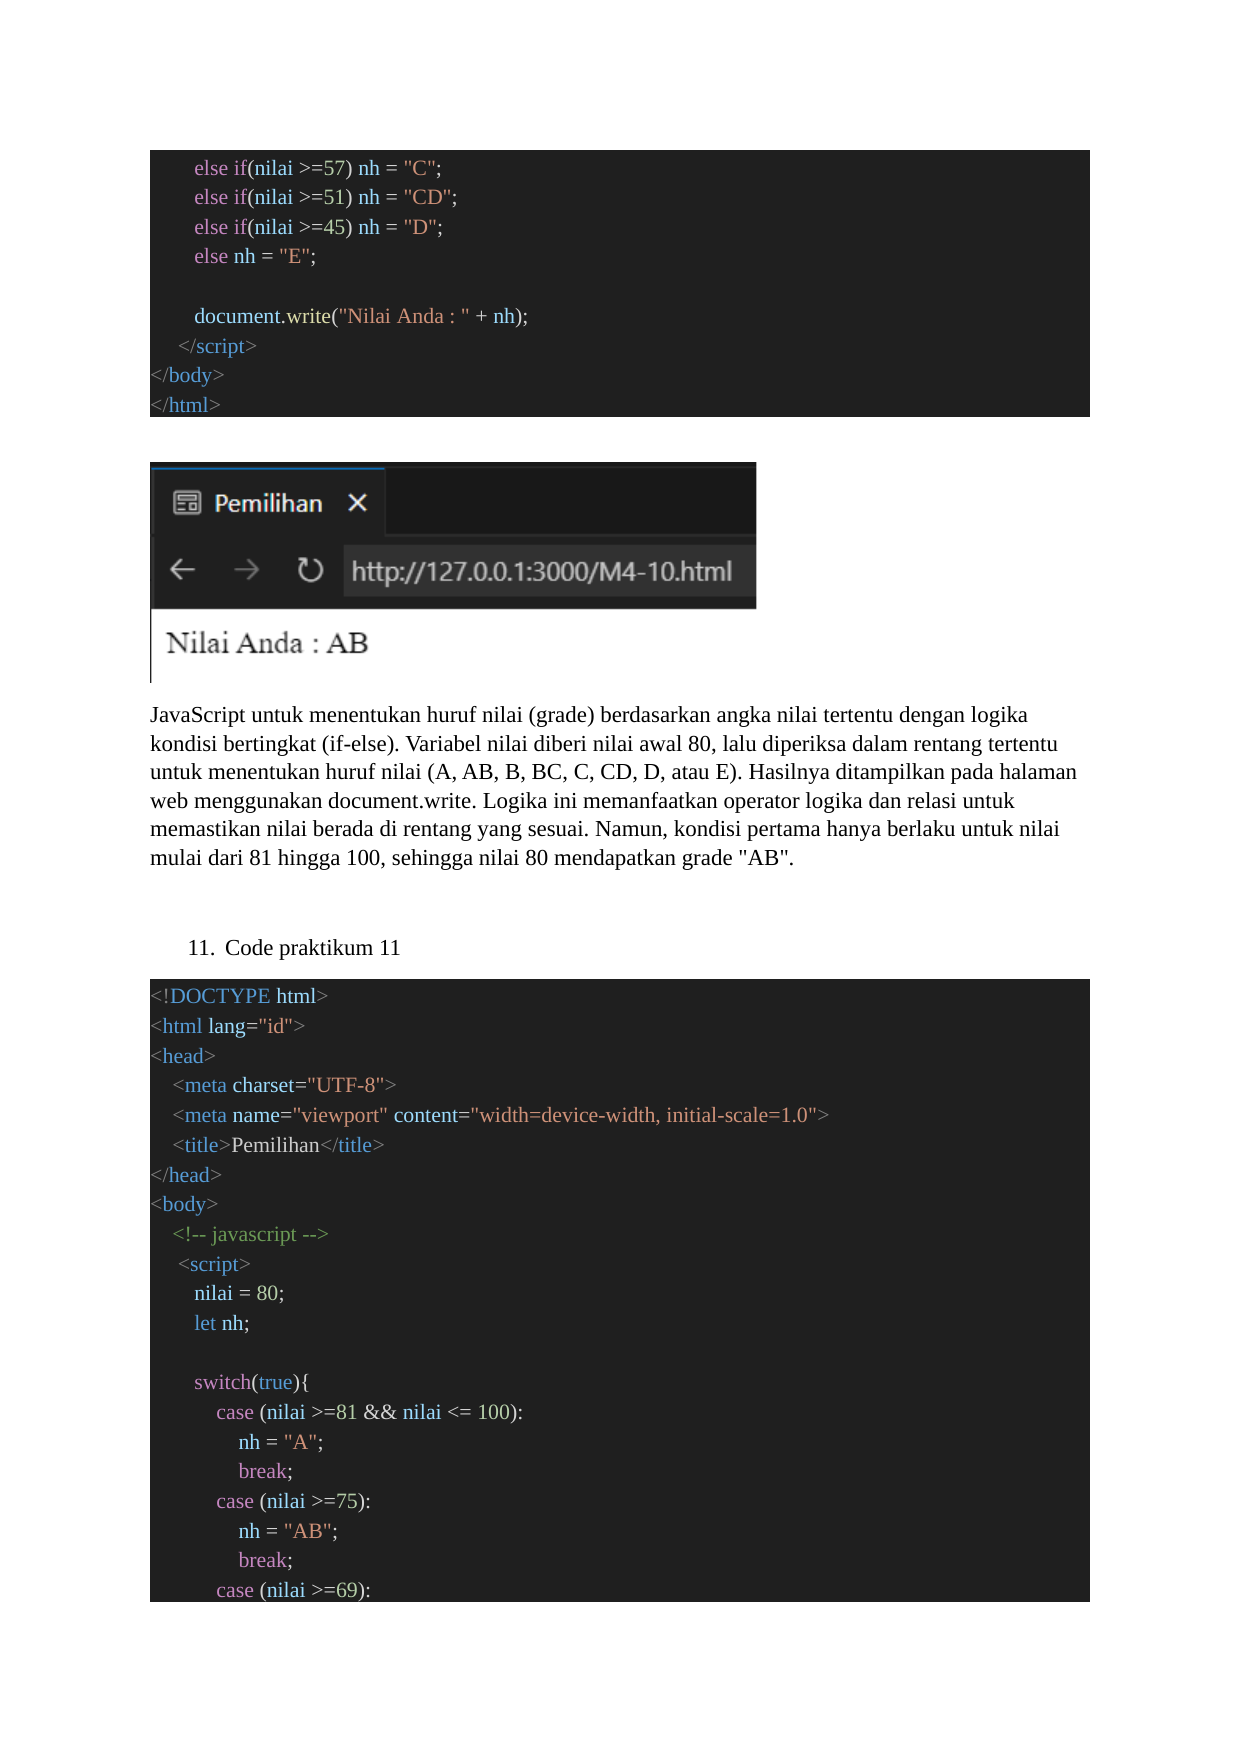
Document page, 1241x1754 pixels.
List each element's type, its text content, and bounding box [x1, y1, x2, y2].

list Code praktikum 11 [187, 934, 1090, 960]
text nh = "AB"; [150, 1513, 1090, 1543]
text document.write("Nilai Anda : " + nh); [150, 298, 1090, 328]
text </html> [150, 387, 1090, 417]
text case (nilai >=69): [150, 1573, 1090, 1602]
text <!-- javascript --> [150, 1216, 1090, 1246]
text </body> [150, 358, 1090, 387]
text case (nilai >=81 && nilai <= 100): [150, 1394, 1090, 1424]
text JavaScript untuk menentukan huruf nilai (grade) berdasarkan angka nilai tertentu dengan logika kondisi bertingkat (if-else). Variabel nilai diberi nilai awal 80, lalu diperiksa dalam rentang tertentu untuk menentukan huruf nilai (A, AB, B, BC, C, CD, D, atau E). Hasilnya ditampilkan pada halaman web menggunakan document.write. Logika ini memanfaatkan operator logika dan relasi untuk memastikan nilai berada di rentang yang sesuai. Namun, kondisi pertama hanya berlaku untuk nilai mulai dari 81 hingga 100, sehingga nilai 80 mendapatkan grade "AB". [150, 701, 1090, 870]
text else nh = "E"; [150, 239, 1090, 269]
text <html lang="id"> [150, 1009, 1090, 1038]
text nh = "A"; [150, 1424, 1090, 1454]
text <title>Pemilihan</title> [150, 1127, 1090, 1157]
text <head> [150, 1038, 1090, 1068]
text <body> [150, 1187, 1090, 1216]
text case (nilai >=75): [150, 1484, 1090, 1513]
text <meta charset="UTF-8"> [150, 1068, 1090, 1098]
text <script> [150, 1246, 1090, 1276]
text else if(nilai >=51) nh = "CD"; [150, 180, 1090, 209]
text switch(true){ [150, 1365, 1090, 1394]
text nilai = 80; [150, 1276, 1090, 1306]
text </script> [150, 328, 1090, 358]
text <!DOCTYPE html> [150, 979, 1090, 1009]
text else if(nilai >=57) nh = "C"; [150, 150, 1090, 180]
text let nh; [150, 1306, 1090, 1335]
text break; [150, 1543, 1090, 1573]
text break; [150, 1454, 1090, 1484]
text <meta name="viewport" content="width=device-width, initial-scale=1.0"> [150, 1098, 1090, 1127]
picture [150, 462, 757, 683]
text else if(nilai >=45) nh = "D"; [150, 209, 1090, 239]
text </head> [150, 1157, 1090, 1187]
